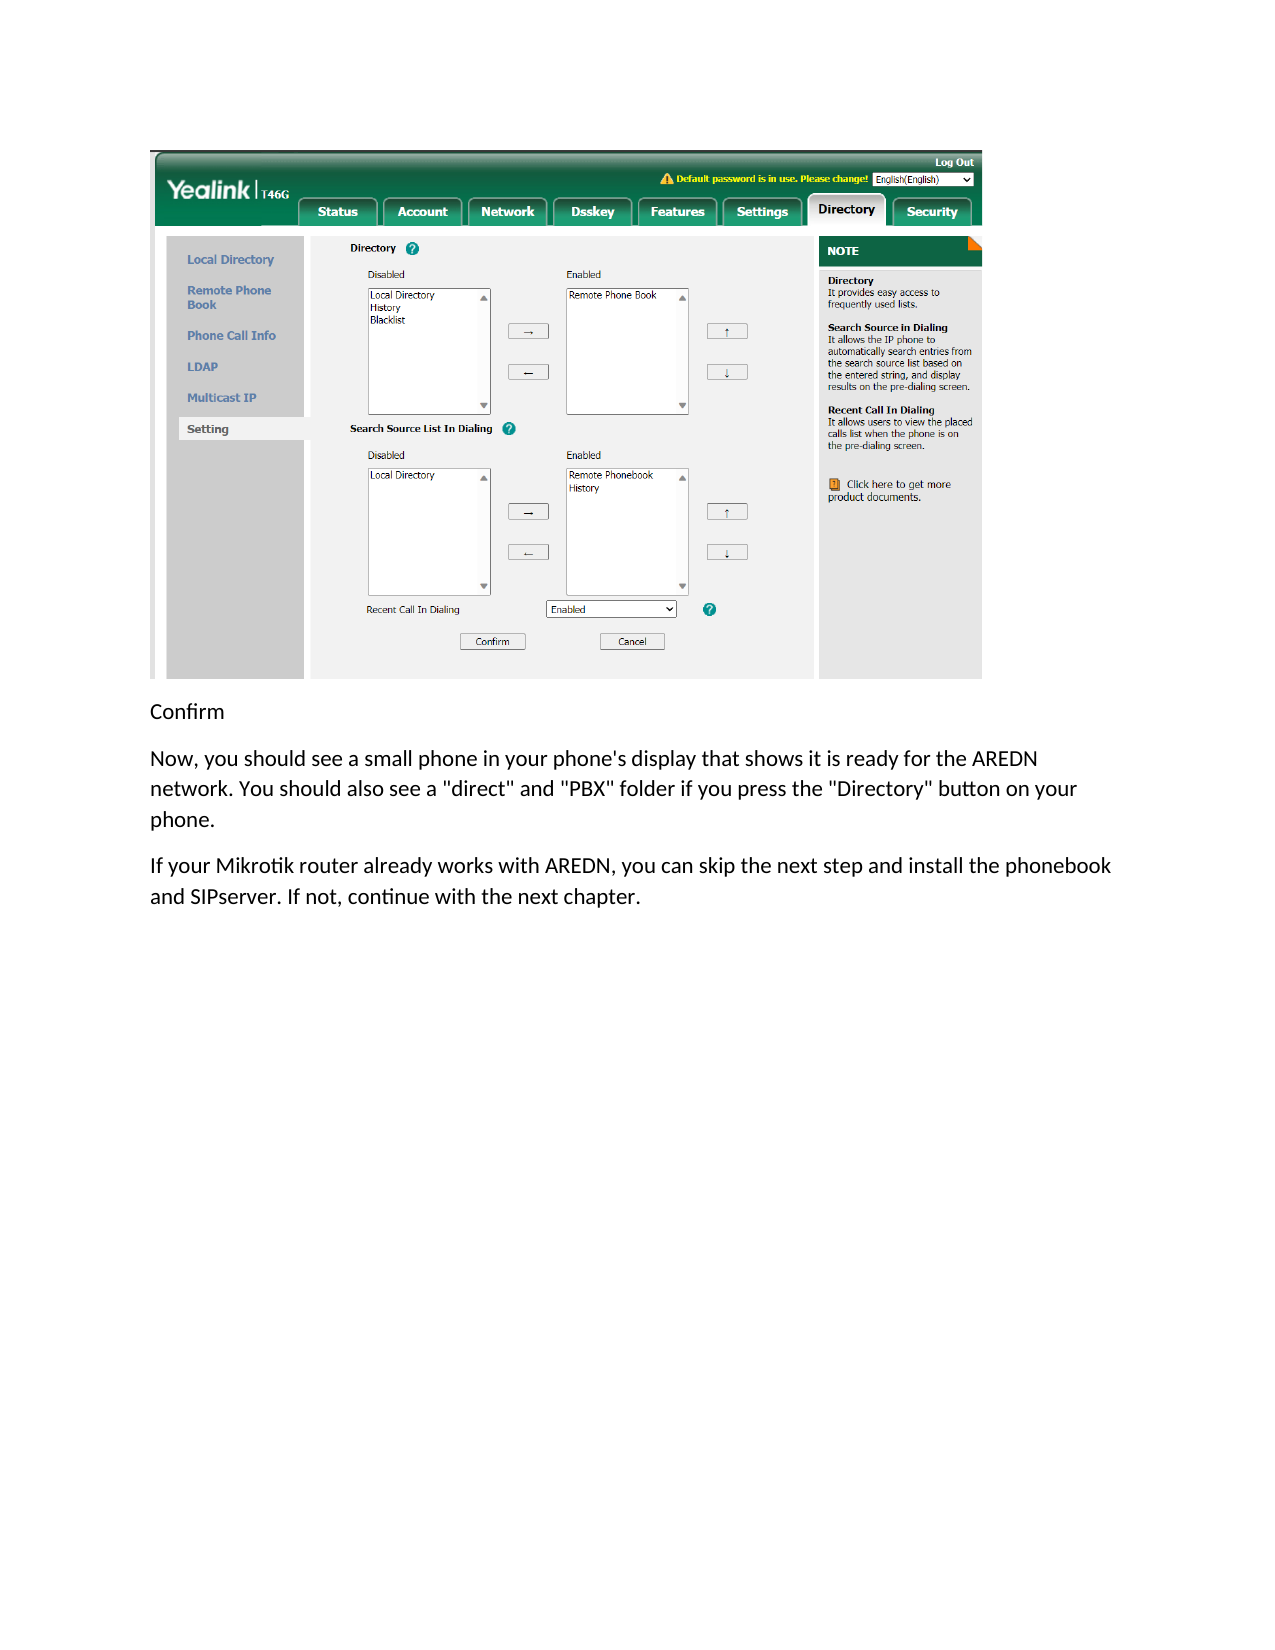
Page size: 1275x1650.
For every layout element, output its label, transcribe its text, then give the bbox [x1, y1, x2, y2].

text Now, you should see a small phone in your phone's display that shows it is ready for the AREDN network. You should also see a "direct" and "PBX" folder if you press the "Directory" button on your phone. [150, 744, 1125, 833]
picture [150, 150, 983, 679]
text Confirm [150, 697, 1125, 725]
text If your Mikrotik router already works with AREDN, you can skip the next step and install the phonebook and SIPserver. If not, continue with the next chapter. [150, 852, 1125, 910]
